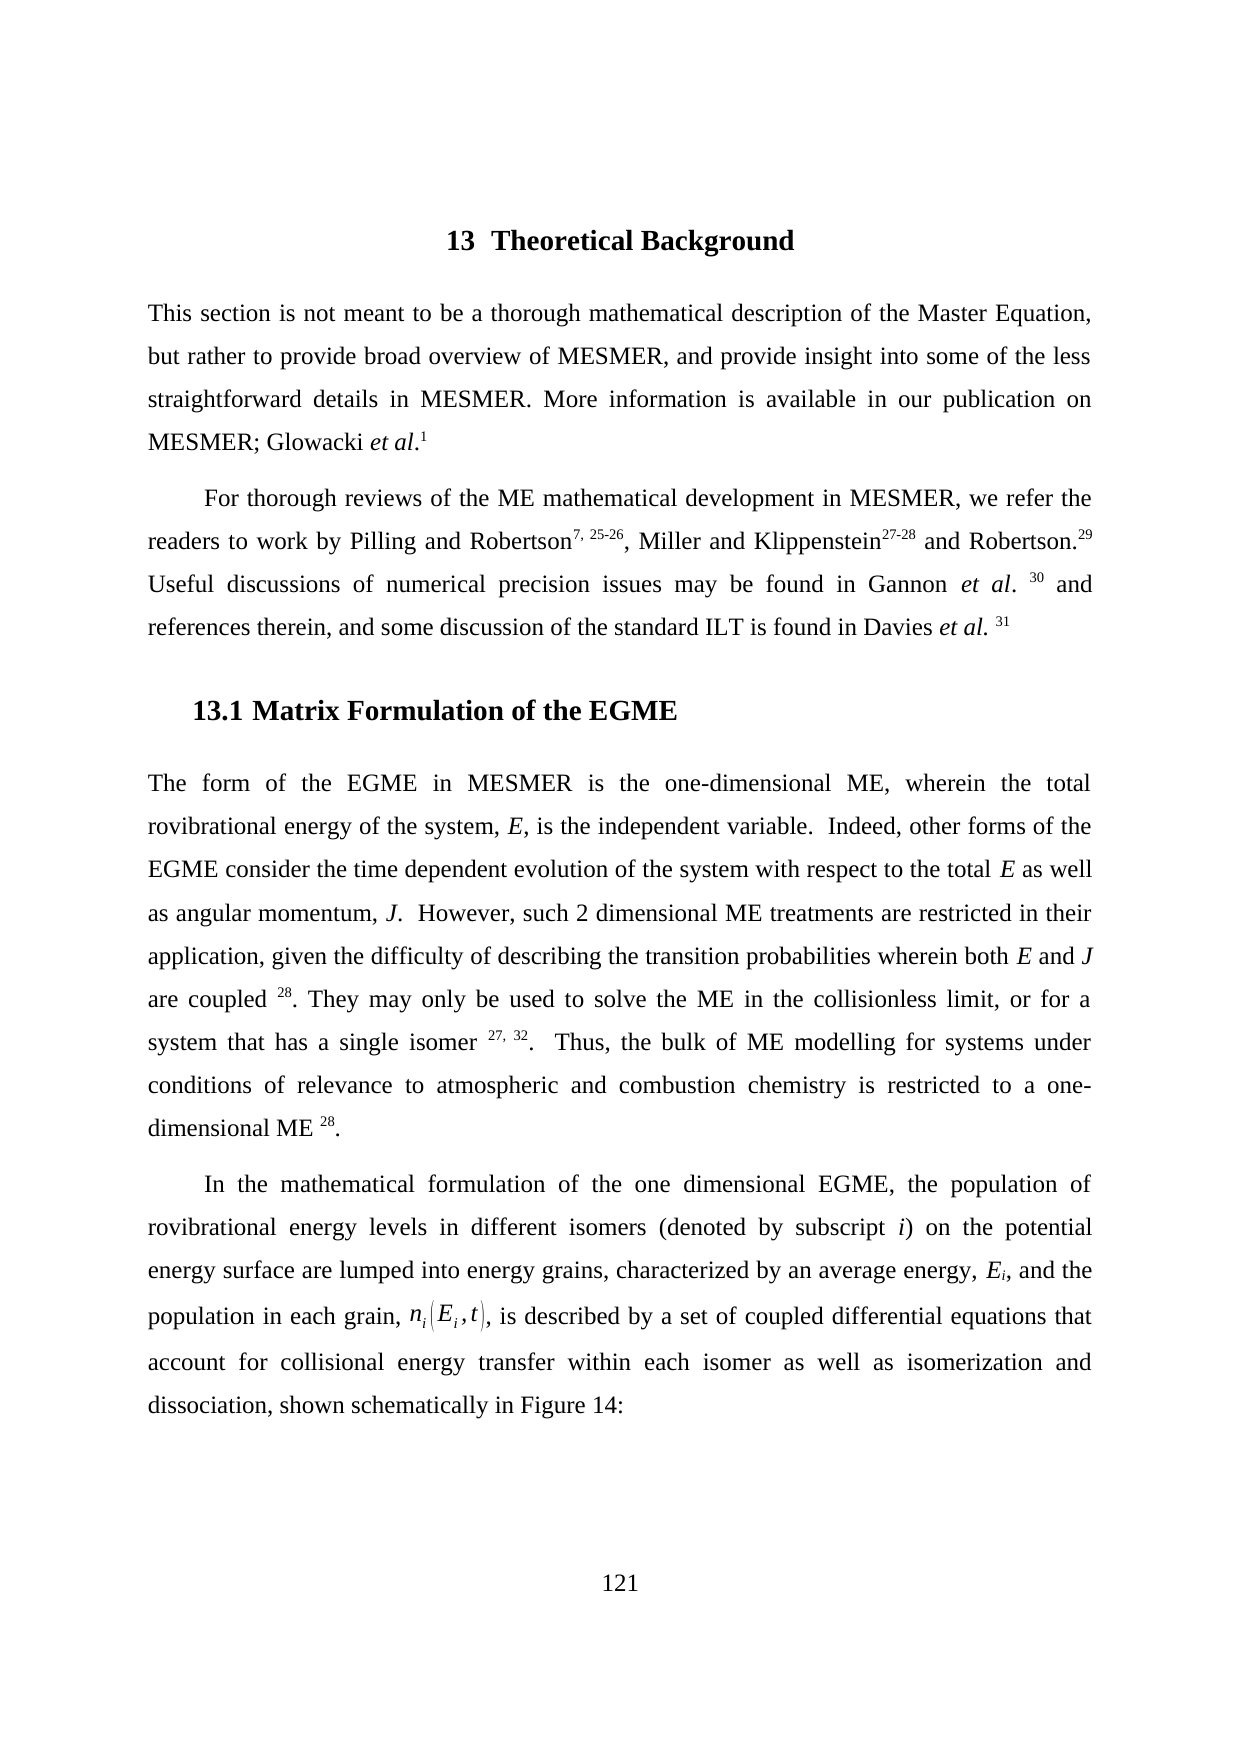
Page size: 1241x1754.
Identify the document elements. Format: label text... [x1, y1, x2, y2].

text The form of the EGME in MESMER is the one-dimensional ME, wherein the total rovibrational energy of the system, E, is the independent variable. Indeed, other forms of the EGME consider the time dependent evolution of the system with respect to the total E as well as angular momentum, J. However, such 2 dimensional ME treatments are restricted in their application, given the difficulty of describing the transition probabilities wherein both E and J are coupled 28. They may only be used to solve the ME in the collisionless limit, or for a system that has a single isomer 27, 32. Thus, the bulk of ME modelling for systems under conditions of relevance to atmospheric and combustion chemistry is restricted to a one-dimensional ME 28. [148, 768, 1092, 1142]
text This section is not meant to be a thorough mathematical description of the Master Equation, but rather to provide broad overview of MESMER, and provide insight into some of the less straightforward details in MESMER. More information is available in our publication on MESMER; Glowacki et al.1 [148, 298, 1092, 456]
text In the mathematical formulation of the one dimensional EGME, the population of rovibrational energy levels in different isomers (denoted by subscript i) on the potential energy surface are lumped into energy grains, characterized by an average energy, Ei, and the population in each grain, , is described by a set of coupled differential equations that account for collisional energy transfer within each isomer as well as isomerization and dissociation, shown schematically in Figure 14: [148, 1169, 1092, 1419]
text For thorough reviews of the ME mathematical development in MESMER, we refer the readers to work by Pilling and Robertson7, 25-26, Miller and Klippenstein27-28 and Robertson.29 Useful discussions of numerical precision issues may be found in Gannon et al. 30 and references therein, and some discussion of the standard ILT is found in Davies et al. 31 [148, 483, 1092, 641]
subtitle Theoretical Background [148, 223, 1092, 256]
subtitle Matrix Formulation of the EGME [192, 693, 1092, 727]
